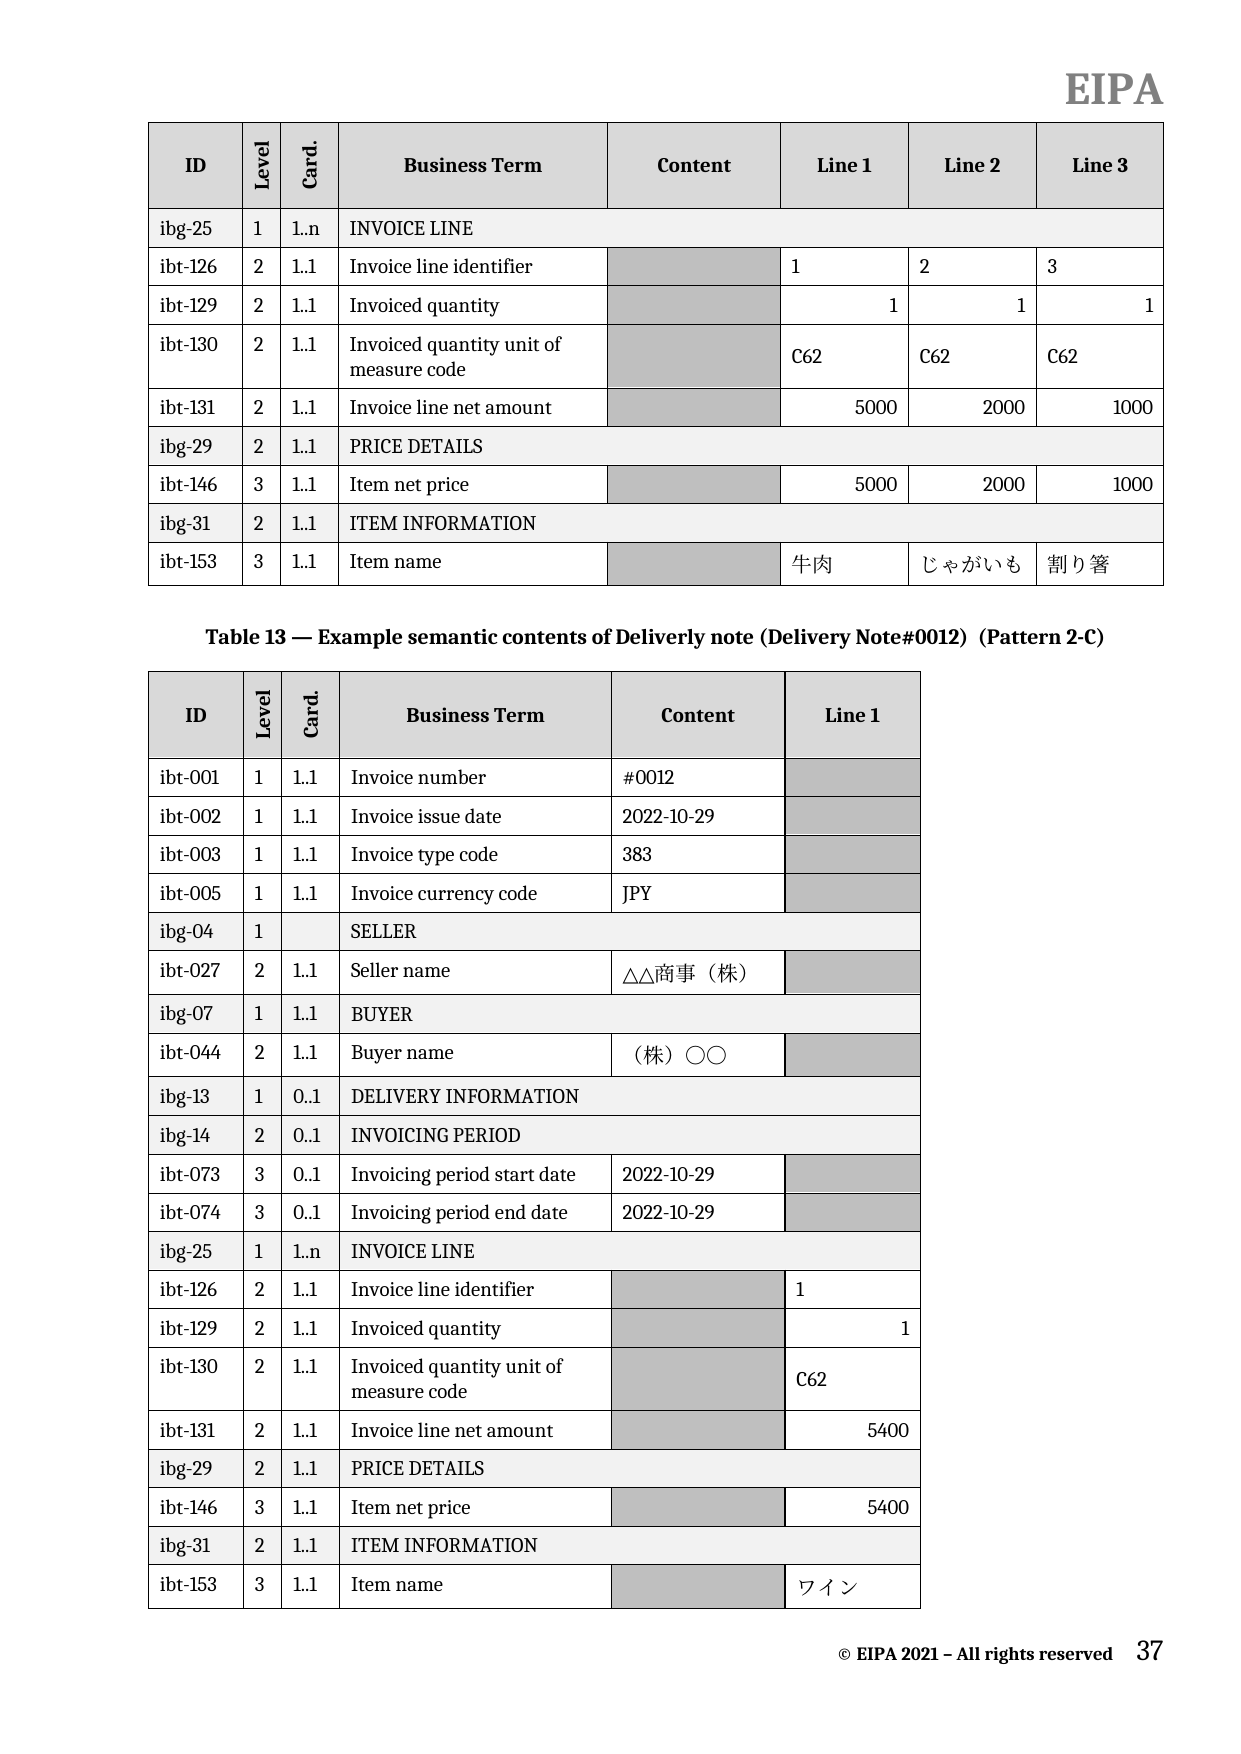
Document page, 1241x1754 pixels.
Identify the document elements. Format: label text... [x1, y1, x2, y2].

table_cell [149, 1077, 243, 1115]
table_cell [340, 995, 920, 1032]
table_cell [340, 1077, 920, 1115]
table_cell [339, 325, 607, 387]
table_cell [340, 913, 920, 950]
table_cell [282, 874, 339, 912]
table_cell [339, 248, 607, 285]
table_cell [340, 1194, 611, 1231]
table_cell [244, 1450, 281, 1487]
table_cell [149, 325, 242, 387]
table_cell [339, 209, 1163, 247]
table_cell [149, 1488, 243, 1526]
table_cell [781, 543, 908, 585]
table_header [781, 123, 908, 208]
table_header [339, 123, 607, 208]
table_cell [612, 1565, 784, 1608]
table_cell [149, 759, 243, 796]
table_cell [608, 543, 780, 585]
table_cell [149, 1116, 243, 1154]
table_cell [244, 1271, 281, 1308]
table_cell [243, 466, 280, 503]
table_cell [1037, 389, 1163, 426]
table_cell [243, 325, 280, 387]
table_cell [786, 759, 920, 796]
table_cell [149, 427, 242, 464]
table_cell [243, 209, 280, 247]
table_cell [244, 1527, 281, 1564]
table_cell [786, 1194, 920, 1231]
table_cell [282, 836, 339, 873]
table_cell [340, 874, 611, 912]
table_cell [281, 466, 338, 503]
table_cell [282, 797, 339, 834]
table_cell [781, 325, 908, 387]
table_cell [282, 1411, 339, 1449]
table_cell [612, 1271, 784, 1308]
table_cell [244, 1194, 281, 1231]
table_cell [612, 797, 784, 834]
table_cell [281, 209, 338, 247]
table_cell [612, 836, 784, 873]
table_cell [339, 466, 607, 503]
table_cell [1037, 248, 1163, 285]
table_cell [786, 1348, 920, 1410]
text Table 13 — Example semantic contents of Deliverly note (Delivery Note#0012) (Pattern 2-C) [148, 625, 1163, 650]
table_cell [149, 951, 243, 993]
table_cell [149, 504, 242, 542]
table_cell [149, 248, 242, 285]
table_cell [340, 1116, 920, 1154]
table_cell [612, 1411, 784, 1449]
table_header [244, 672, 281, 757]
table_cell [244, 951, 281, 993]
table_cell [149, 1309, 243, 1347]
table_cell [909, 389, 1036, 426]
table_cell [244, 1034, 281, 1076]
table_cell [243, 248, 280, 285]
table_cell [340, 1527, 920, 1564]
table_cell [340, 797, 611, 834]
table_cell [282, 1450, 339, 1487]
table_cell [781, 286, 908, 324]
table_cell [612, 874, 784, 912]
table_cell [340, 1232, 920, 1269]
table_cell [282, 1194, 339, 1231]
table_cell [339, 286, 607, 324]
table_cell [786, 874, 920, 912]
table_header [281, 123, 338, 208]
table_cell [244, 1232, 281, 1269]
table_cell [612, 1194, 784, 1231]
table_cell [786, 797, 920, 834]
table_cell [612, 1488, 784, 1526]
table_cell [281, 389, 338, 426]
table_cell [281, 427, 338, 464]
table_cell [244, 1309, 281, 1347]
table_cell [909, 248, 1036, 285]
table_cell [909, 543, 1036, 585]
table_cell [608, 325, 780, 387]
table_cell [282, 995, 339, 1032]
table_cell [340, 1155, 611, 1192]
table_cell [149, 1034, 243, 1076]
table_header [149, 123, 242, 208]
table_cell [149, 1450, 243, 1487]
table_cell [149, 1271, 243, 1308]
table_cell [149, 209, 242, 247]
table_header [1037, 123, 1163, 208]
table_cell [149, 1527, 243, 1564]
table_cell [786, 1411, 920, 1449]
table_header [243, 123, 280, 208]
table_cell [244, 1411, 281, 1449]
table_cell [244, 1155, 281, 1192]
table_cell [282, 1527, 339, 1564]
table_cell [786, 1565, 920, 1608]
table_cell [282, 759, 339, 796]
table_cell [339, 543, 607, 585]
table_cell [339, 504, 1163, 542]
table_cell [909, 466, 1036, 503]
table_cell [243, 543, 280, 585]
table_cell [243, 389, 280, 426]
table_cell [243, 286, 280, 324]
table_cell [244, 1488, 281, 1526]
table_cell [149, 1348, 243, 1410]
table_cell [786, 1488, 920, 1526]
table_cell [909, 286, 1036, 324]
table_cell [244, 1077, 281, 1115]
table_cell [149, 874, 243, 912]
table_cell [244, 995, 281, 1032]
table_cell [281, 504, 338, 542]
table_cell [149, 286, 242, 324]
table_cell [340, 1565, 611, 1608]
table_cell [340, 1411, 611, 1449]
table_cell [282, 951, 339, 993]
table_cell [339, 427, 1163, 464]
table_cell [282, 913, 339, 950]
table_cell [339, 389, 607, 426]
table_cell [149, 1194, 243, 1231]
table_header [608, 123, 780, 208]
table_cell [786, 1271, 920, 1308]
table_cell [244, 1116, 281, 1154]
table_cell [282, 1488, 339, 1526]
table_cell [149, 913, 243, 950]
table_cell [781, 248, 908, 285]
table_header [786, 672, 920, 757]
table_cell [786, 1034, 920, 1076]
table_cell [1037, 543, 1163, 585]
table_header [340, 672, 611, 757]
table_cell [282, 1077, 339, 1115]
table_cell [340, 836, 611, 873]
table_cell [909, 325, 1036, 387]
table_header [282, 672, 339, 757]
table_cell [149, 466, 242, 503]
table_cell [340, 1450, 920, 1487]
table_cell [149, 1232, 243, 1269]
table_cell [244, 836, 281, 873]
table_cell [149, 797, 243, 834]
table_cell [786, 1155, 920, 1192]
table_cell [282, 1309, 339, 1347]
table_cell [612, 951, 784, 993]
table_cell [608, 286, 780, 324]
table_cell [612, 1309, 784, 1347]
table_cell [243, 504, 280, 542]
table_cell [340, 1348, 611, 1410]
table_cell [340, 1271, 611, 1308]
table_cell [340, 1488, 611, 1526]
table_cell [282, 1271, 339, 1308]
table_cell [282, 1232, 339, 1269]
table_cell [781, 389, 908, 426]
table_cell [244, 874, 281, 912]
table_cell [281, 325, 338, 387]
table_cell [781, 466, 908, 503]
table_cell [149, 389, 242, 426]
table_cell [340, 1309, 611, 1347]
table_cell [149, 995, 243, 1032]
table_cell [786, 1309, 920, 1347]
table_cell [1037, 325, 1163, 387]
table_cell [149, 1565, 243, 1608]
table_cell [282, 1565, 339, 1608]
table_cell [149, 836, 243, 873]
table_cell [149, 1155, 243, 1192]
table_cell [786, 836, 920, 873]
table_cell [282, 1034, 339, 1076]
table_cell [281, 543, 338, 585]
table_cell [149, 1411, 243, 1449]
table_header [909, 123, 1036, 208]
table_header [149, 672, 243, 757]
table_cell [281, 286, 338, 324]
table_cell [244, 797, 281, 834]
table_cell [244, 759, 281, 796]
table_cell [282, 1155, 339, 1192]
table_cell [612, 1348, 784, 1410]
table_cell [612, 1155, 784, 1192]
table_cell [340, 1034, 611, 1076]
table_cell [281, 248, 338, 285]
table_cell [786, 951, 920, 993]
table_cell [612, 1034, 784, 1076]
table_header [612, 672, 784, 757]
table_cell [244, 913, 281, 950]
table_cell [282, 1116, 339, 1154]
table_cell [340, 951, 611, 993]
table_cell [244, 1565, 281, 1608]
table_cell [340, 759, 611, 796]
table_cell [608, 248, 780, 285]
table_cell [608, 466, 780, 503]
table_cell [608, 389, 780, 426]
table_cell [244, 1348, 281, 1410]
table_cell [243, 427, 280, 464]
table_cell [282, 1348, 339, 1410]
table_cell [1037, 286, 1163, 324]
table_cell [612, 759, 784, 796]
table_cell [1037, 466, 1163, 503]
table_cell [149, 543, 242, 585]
